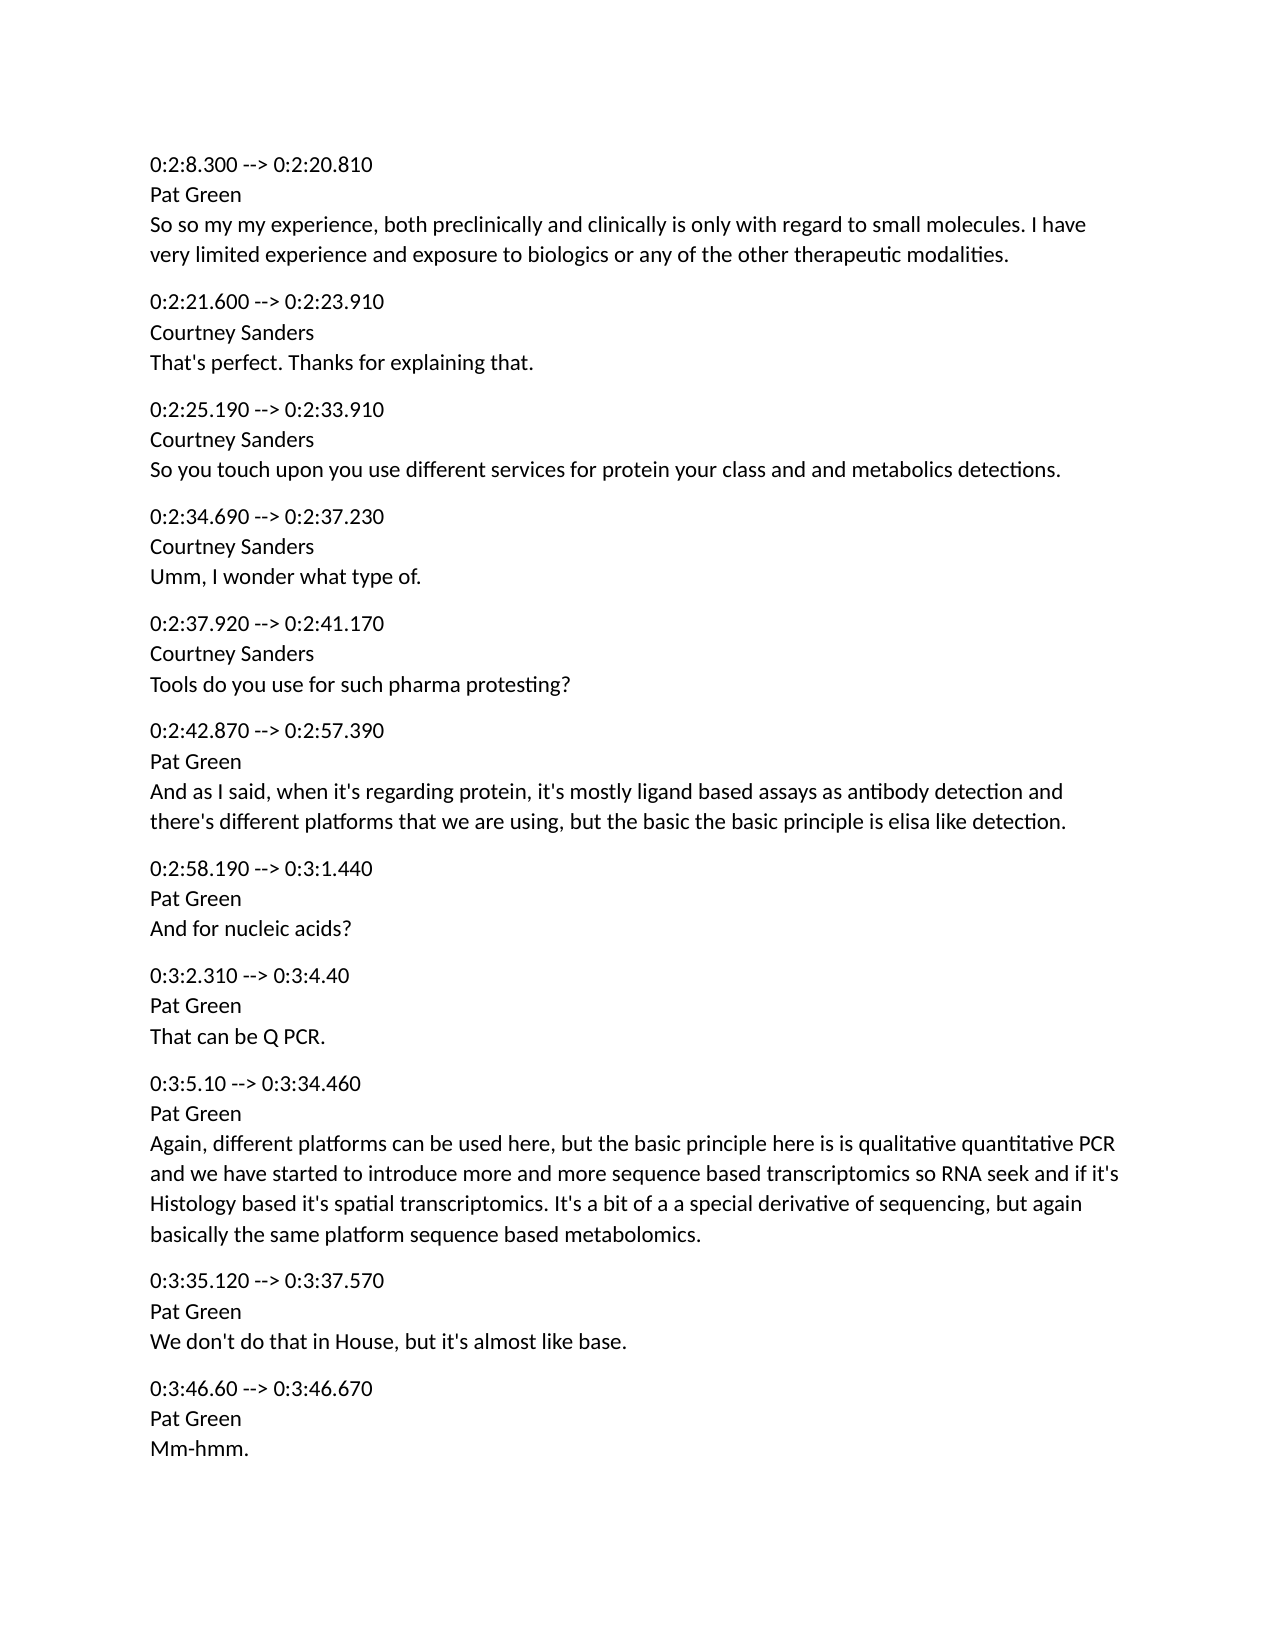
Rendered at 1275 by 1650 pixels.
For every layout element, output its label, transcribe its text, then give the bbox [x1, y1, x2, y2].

text 0:3:2.310 --> 0:3:4.40 Pat Green That can be Q PCR. [150, 961, 1125, 1050]
text 0:3:5.10 --> 0:3:34.460 Pat Green Again, different platforms can be used here, but the basic principle here is is qualitative quantitative PCR and we have started to introduce more and more sequence based transcriptomics so RNA seek and if it's Histology based it's spatial transcriptomics. It's a bit of a a special derivative of sequencing, but again basically the same platform sequence based metabolomics. [150, 1069, 1125, 1248]
text 0:2:8.300 --> 0:2:20.810 Pat Green So so my my experience, both preclinically and clinically is only with regard to small molecules. I have very limited experience and exposure to biologics or any of the other therapeutic modalities. [150, 150, 1125, 269]
text 0:2:25.190 --> 0:2:33.910 Courtney Sanders So you touch upon you use different services for protein your class and and metabolics detections. [150, 395, 1125, 483]
text 0:2:37.920 --> 0:2:41.170 Courtney Sanders Tools do you use for such pharma protesting? [150, 609, 1125, 698]
text 0:2:34.690 --> 0:2:37.230 Courtney Sanders Umm, I wonder what type of. [150, 502, 1125, 591]
text 0:3:46.60 --> 0:3:46.670 Pat Green Mm-hmm. [150, 1374, 1125, 1462]
text 0:2:42.870 --> 0:2:57.390 Pat Green And as I said, when it's regarding protein, it's mostly ligand based assays as antibody detection and there's different platforms that we are using, but the basic the basic principle is elisa like detection. [150, 717, 1125, 835]
text 0:2:21.600 --> 0:2:23.910 Courtney Sanders That's perfect. Thanks for explaining that. [150, 287, 1125, 376]
text 0:3:35.120 --> 0:3:37.570 Pat Green We don't do that in House, but it's almost like base. [150, 1267, 1125, 1355]
text 0:2:58.190 --> 0:3:1.440 Pat Green And for nucleic acids? [150, 854, 1125, 943]
